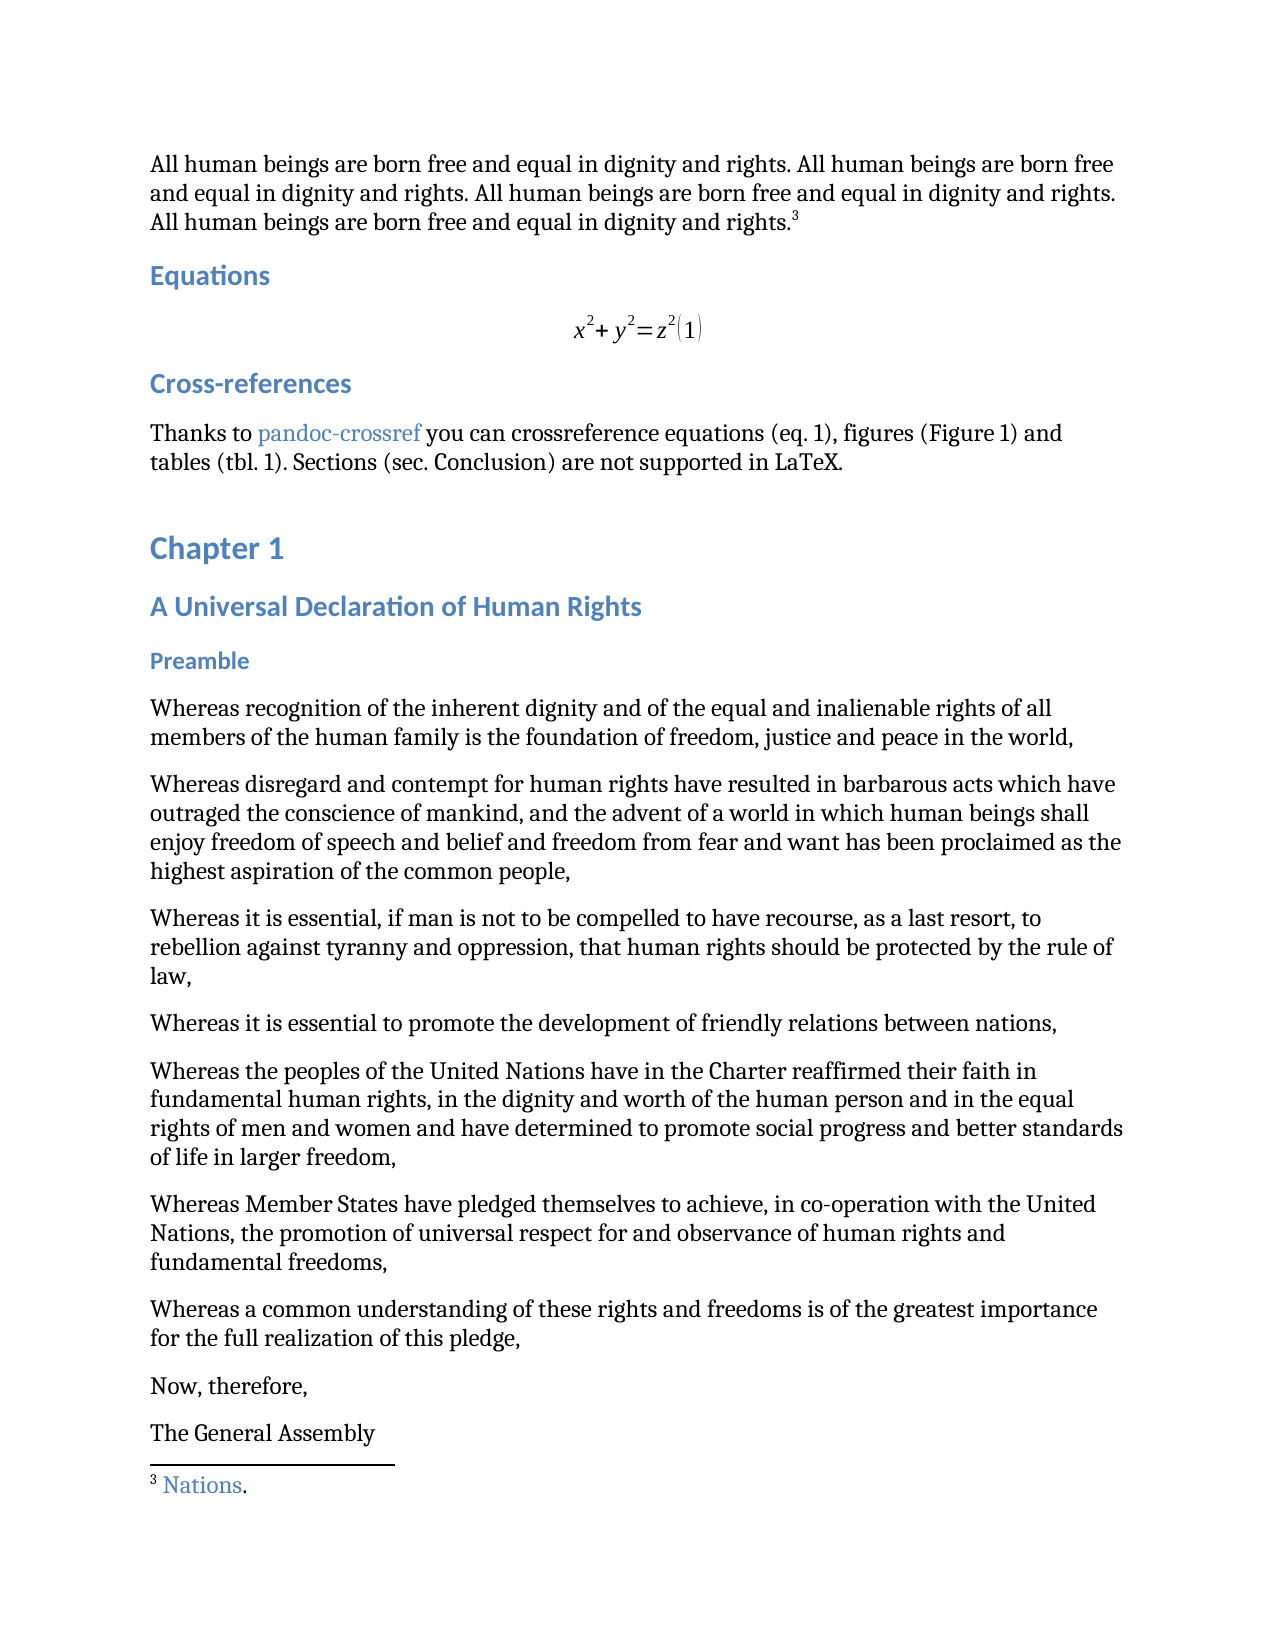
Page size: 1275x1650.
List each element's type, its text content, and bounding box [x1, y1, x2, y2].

text Whereas Member States have pledged themselves to achieve, in co-operation with the United Nations, the promotion of universal respect for and observance of human rights and fundamental freedoms, [150, 1190, 1125, 1277]
text Thanks to pandoc-crossref you can crossreference equations (eq. 1), figures (Figure 1) and tables (tbl. 1). Sections (sec. Conclusion) are not supported in LaTeX. [150, 419, 1125, 477]
text Whereas the peoples of the United Nations have in the Charter reaffirmed their faith in fundamental human rights, in the dignity and worth of the human person and in the equal rights of men and women and have determined to promote social progress and better standards of life in larger freedom, [150, 1057, 1125, 1172]
text Now, therefore, [150, 1372, 1125, 1400]
subtitle Equations [150, 257, 1125, 293]
text Whereas it is essential to promote the development of friendly relations between nations, [150, 1009, 1125, 1038]
text Whereas it is essential, if man is not to be compelled to have recourse, as a last resort, to rebellion against tyranny and oppression, that human rights should be protected by the rule of law, [150, 904, 1125, 990]
text Whereas disregard and contempt for human rights have resulted in barbarous acts which have outraged the conscience of mankind, and the advent of a world in which human beings shall enjoy freedom of speech and belief and freedom from fear and want has been proclaimed as the highest aspiration of the common people, [150, 770, 1125, 885]
text Whereas recognition of the inherent dignity and of the equal and inalienable rights of all members of the human family is the foundation of freedom, justice and peace in the world, [150, 694, 1125, 752]
subtitle A Universal Declaration of Human Rights [150, 588, 1125, 624]
text Whereas a common understanding of these rights and freedoms is of the greatest importance for the full realization of this pledge, [150, 1295, 1125, 1353]
text The General Assembly [150, 1419, 1125, 1448]
subtitle Chapter 1 [150, 527, 1125, 568]
subtitle Preamble [150, 645, 1125, 675]
subtitle Cross-references [150, 365, 1125, 401]
